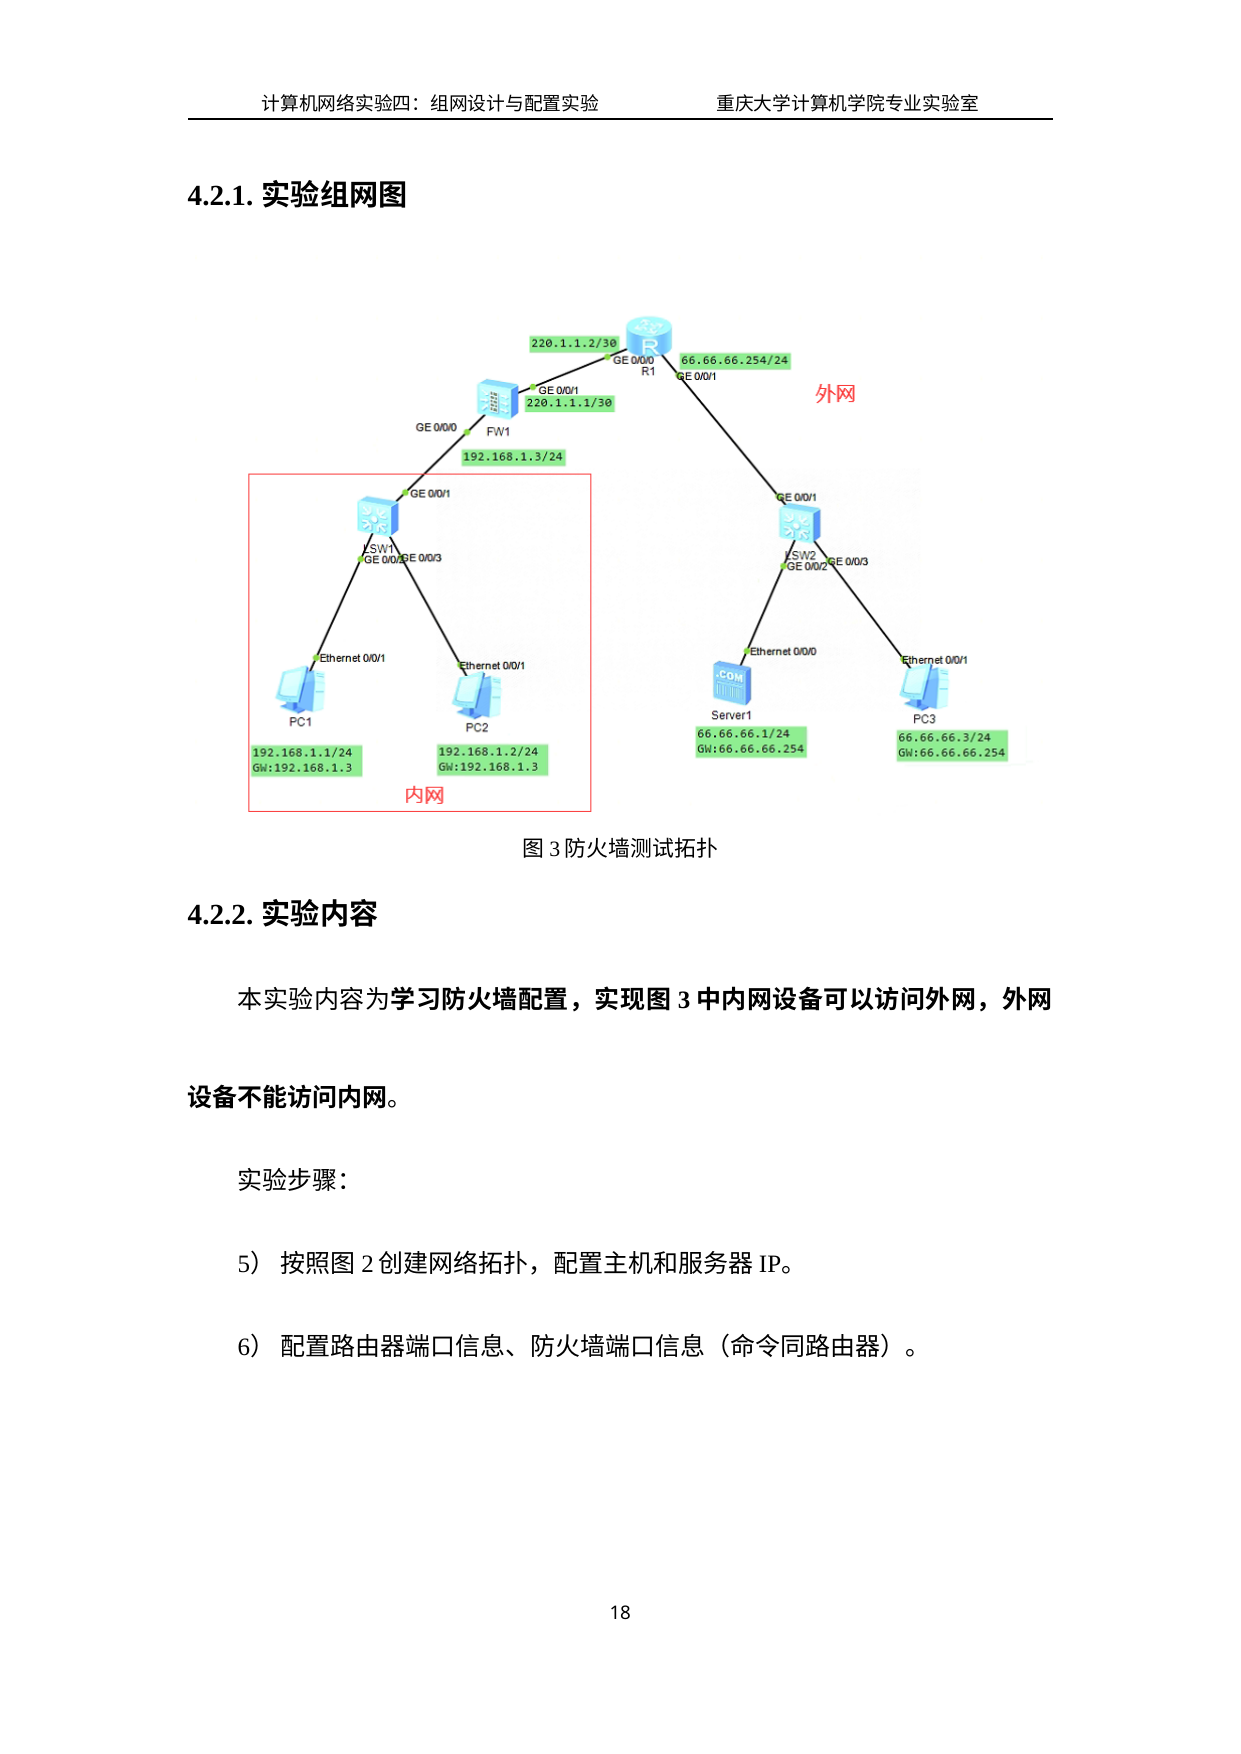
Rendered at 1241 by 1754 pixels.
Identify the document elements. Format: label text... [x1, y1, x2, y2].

list 按照图 2创建网络拓扑，配置主机和服务器IP。 [187, 1229, 1053, 1294]
text 本实验内容为学习防火墙配置，实现图 3中内网设备可以访问外网，外网设备不能访问内网。 [187, 965, 1053, 1128]
subtitle 实验组网图 [187, 160, 1053, 225]
text 实验步骤： [187, 1146, 1053, 1211]
picture [187, 246, 1053, 819]
list 配置路由器端口信息、防火墙端口信息（命令同路由器）。 [187, 1312, 1053, 1377]
subtitle 实验内容 [187, 879, 1053, 944]
text 图 3 防火墙测试拓扑 [187, 831, 1053, 863]
